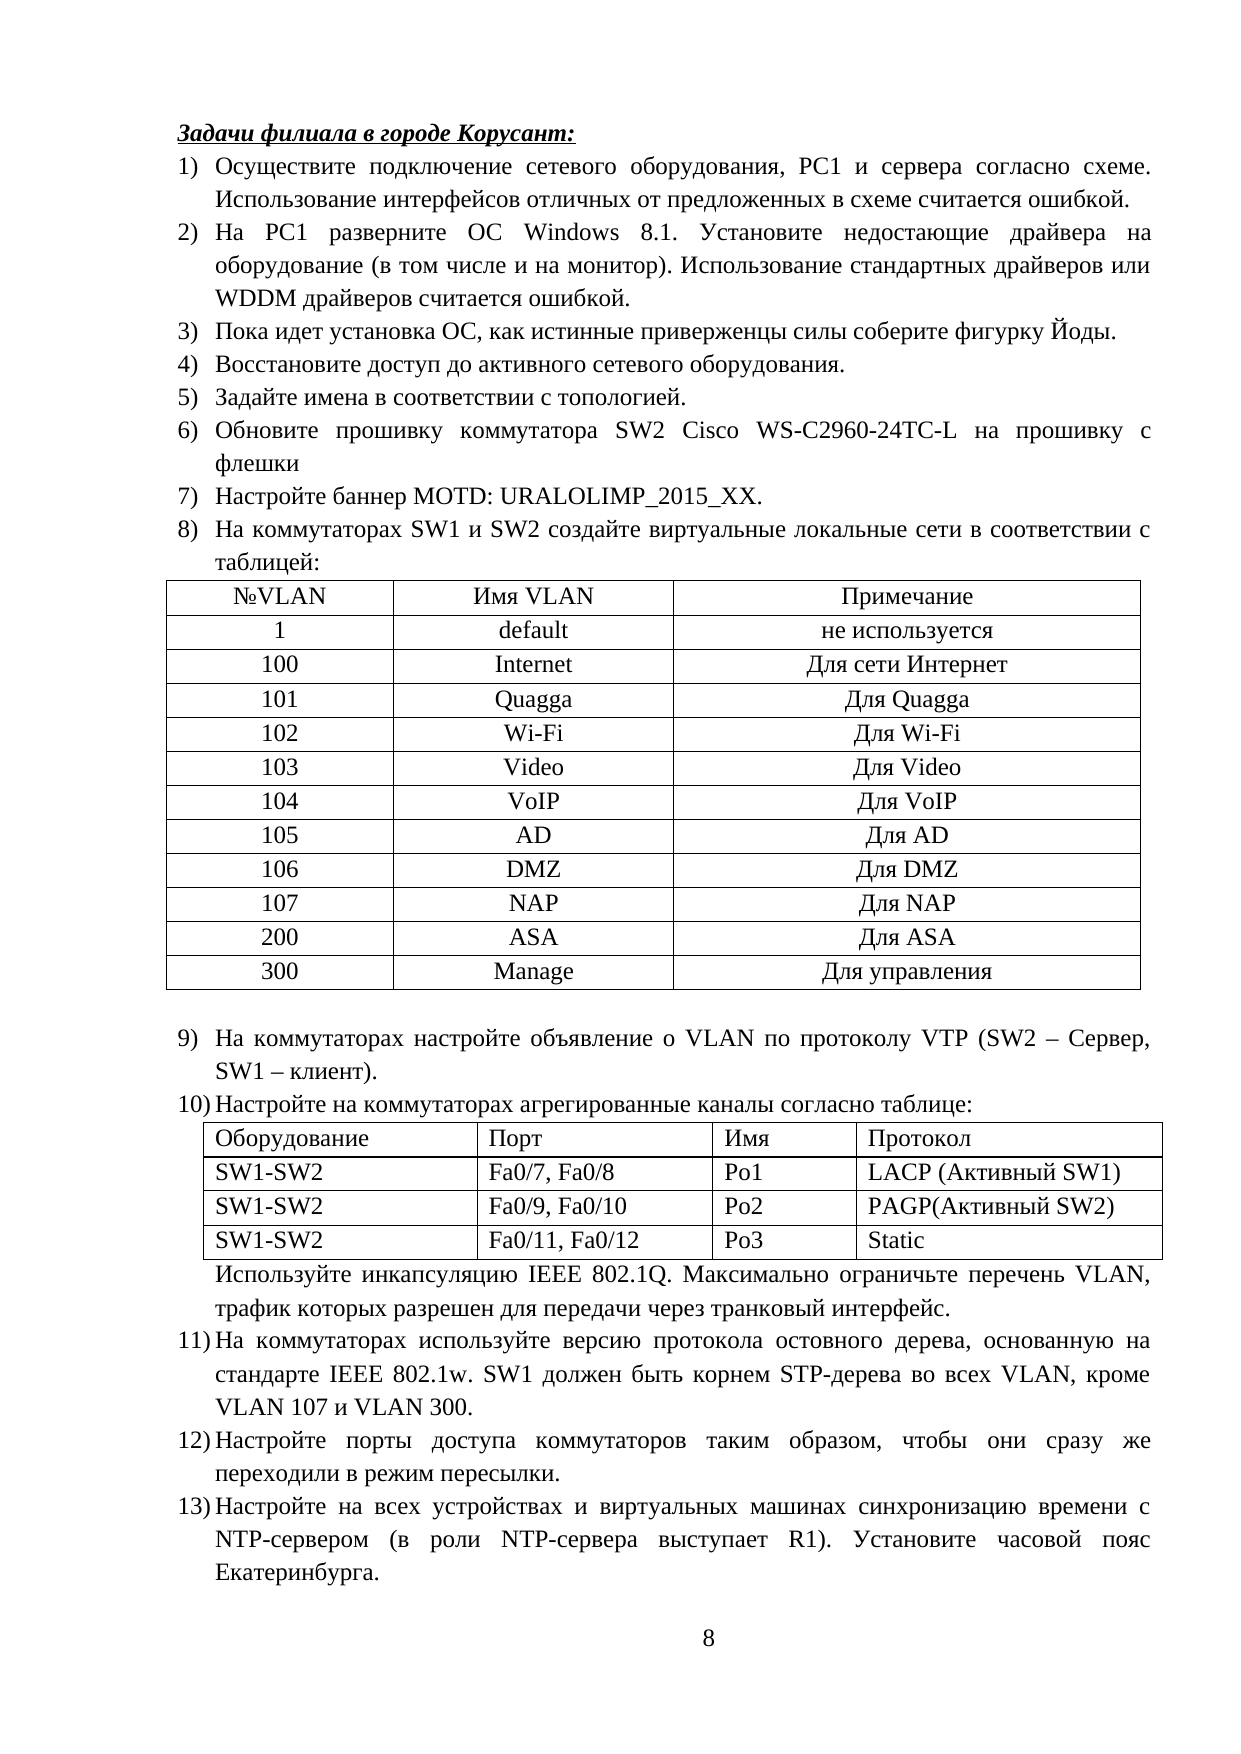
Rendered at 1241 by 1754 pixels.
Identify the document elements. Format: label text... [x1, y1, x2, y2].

table_cell 105 [167, 820, 393, 853]
table_cell SW1-SW2 [204, 1158, 477, 1190]
list Настройте на коммутаторах агрегированные каналы согласно таблице: [177, 1089, 1152, 1118]
table_cell VoIP [394, 786, 673, 819]
table_cell Для VoIP [674, 786, 1140, 819]
table_header Имя [713, 1123, 856, 1156]
table_cell SW1-SW2 [204, 1191, 477, 1224]
table_header Оборудование [204, 1123, 477, 1156]
table_cell Po3 [713, 1226, 856, 1258]
text Задачи филиала в городе Корусант: [177, 118, 1152, 147]
table_cell 101 [167, 684, 393, 717]
list На PC1 разверните ОС Windows 8.1. Установите недостающие драйвера на оборудование (в том числе и на монитор). Использование стандартных драйверов или WDDM драйверов считается ошибкой. [177, 217, 1152, 312]
list Задайте имена в соответствии с топологией. [177, 382, 1152, 411]
list Восстановите доступ до активного сетевого оборудования. [177, 349, 1152, 378]
table_cell 1 [167, 616, 393, 648]
table_cell 102 [167, 718, 393, 751]
table_cell 200 [167, 922, 393, 955]
table_cell Для DMZ [674, 854, 1140, 887]
table_cell DMZ [394, 854, 673, 887]
table_header №VLAN [167, 581, 393, 614]
table_cell не используется [674, 616, 1140, 648]
table_cell Для управления [674, 956, 1140, 989]
table_cell Для AD [674, 820, 1140, 853]
table_cell 300 [167, 956, 393, 989]
list Пока идет установка ОС, как истинные приверженцы силы соберите фигурку Йоды. [177, 316, 1152, 345]
list Настройте порты доступа коммутаторов таким образом, чтобы они сразу же переходили в режим пересылки. [177, 1425, 1152, 1486]
list Используйте инкапсуляцию IEEE 802.1Q. Максимально ограничьте перечень VLAN, трафик которых разрешен для передачи через транковый интерфейс. [215, 1260, 1152, 1321]
table_cell 103 [167, 752, 393, 785]
table_cell SW1-SW2 [204, 1226, 477, 1258]
table_cell Manage [394, 956, 673, 989]
table_cell Static [857, 1226, 1162, 1258]
list Настройте на всех устройствах и виртуальных машинах синхронизацию времени с NTP-сервером (в роли NTP-сервера выступает R1). Установите часовой пояс Екатеринбурга. [177, 1491, 1152, 1586]
list Обновите прошивку коммутатора SW2 Cisco WS-C2960-24TC-L на прошивку с флешки [177, 415, 1152, 477]
table_cell PAGP(Активный SW2) [857, 1191, 1162, 1224]
list На коммутаторах SW1 и SW2 создайте виртуальные локальные сети в соответствии с таблицей: [177, 514, 1152, 576]
table_header Имя VLAN [394, 581, 673, 614]
list На коммутаторах используйте версию протокола остовного дерева, основанную на стандарте IEEE 802.1w. SW1 должен быть корнем STP-дерева во всех VLAN, кроме VLAN 107 и VLAN 300. [177, 1326, 1152, 1420]
table_cell 106 [167, 854, 393, 887]
table_cell Для Video [674, 752, 1140, 785]
list Настройте баннер MOTD: URALOLIMP_2015_XX. [177, 481, 1152, 510]
table_cell Fa0/9, Fa0/10 [478, 1191, 712, 1224]
table_cell LACP (Активный SW1) [857, 1158, 1162, 1190]
list На коммутаторах настройте объявление о VLAN по протоколу VTP (SW2 – Сервер, SW1 – клиент). [177, 1023, 1152, 1085]
table_cell Для сети Интернет [674, 650, 1140, 683]
table_cell Po2 [713, 1191, 856, 1224]
table_cell 100 [167, 650, 393, 683]
table_cell Для NAP [674, 888, 1140, 921]
table_cell ASA [394, 922, 673, 955]
table_cell Для ASA [674, 922, 1140, 955]
table_cell Po1 [713, 1158, 856, 1190]
table_cell Internet [394, 650, 673, 683]
table_cell 104 [167, 786, 393, 819]
table_cell Для Wi-Fi [674, 718, 1140, 751]
table_cell Fa0/7, Fa0/8 [478, 1158, 712, 1190]
table_header Порт [478, 1123, 712, 1156]
table_header Протокол [857, 1123, 1162, 1156]
table_cell Для Quagga [674, 684, 1140, 717]
table_cell 107 [167, 888, 393, 921]
table_cell Quagga [394, 684, 673, 717]
table_cell Video [394, 752, 673, 785]
table_header Примечание [674, 581, 1140, 614]
table_cell Wi-Fi [394, 718, 673, 751]
table_cell default [394, 616, 673, 648]
list Осуществите подключение сетевого оборудования, PC1 и сервера согласно схеме. Использование интерфейсов отличных от предложенных в схеме считается ошибкой. [177, 151, 1152, 213]
table_cell Fa0/11, Fa0/12 [478, 1226, 712, 1258]
table_cell NAP [394, 888, 673, 921]
table_cell AD [394, 820, 673, 853]
